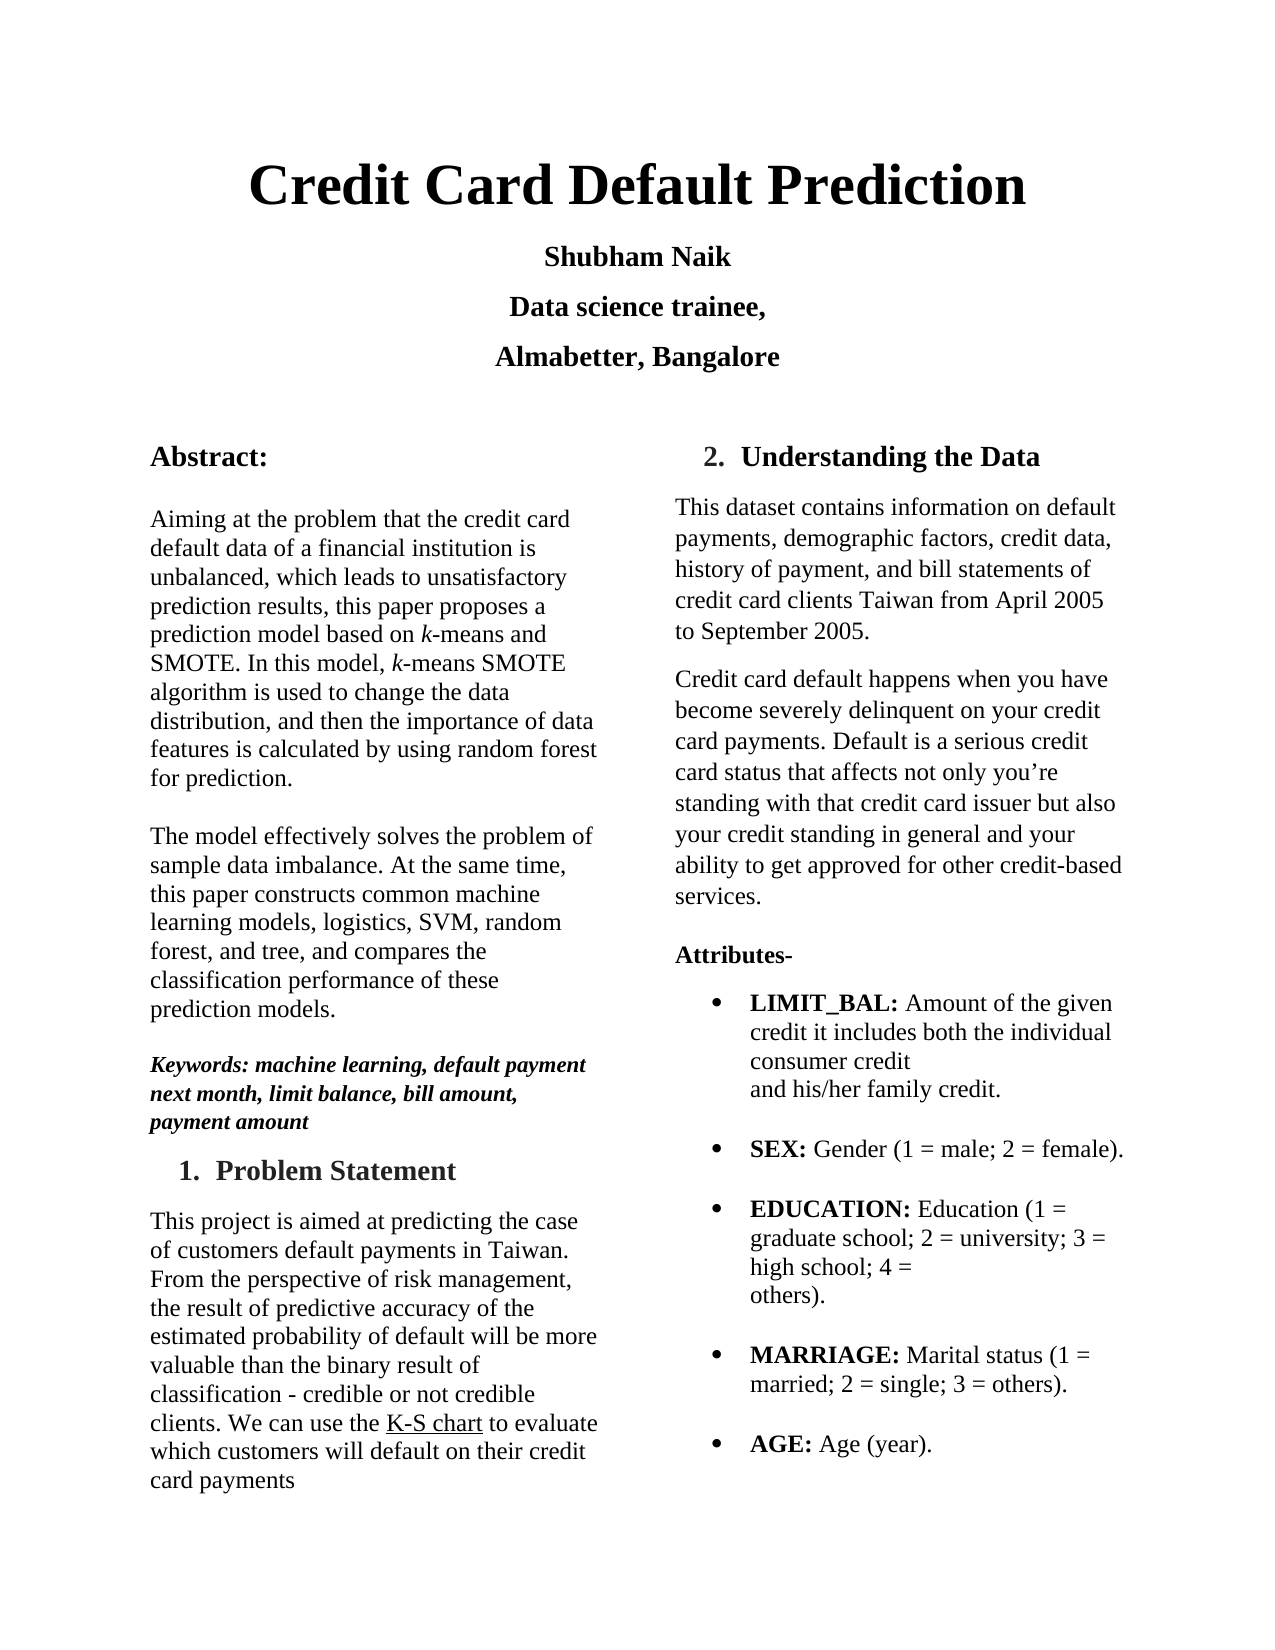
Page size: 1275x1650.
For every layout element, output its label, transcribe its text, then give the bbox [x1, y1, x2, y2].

list Problem Statement [178, 1153, 600, 1187]
text Shubham Naik [150, 239, 1125, 273]
subtitle Aiming at the problem that the credit card default data of a financial institution is unbalanced, which leads to unsatisfactory prediction results, this paper proposes a prediction model based on k-means and SMOTE. In this model, k-means SMOTE algorithm is used to change the data distribution, and then the importance of data features is calculated by using random forest for prediction. [150, 504, 600, 792]
list MARRIAGE: Marital status (1 = married; 2 = single; 3 = others). [712, 1340, 1125, 1398]
list SEX: Gender (1 = male; 2 = female). [712, 1134, 1125, 1163]
text Credit card default happens when you have become severely delinquent on your credit card payments. Default is a serious credit card status that affects not only you’re standing with that credit card issuer but also your credit standing in general and your ability to get approved for other credit-based services. Attributes- [675, 664, 1125, 969]
subtitle The model effectively solves the problem of sample data imbalance. At the same time, this paper constructs common machine learning models, logistics, SVM, random forest, and tree, and compares the classification performance of these prediction models. [150, 821, 600, 1022]
text Keywords: machine learning, default payment next month, limit balance, bill amount, payment amount [150, 1052, 600, 1135]
text Data science trainee, [150, 289, 1125, 323]
text Almabetter, Bangalore [150, 339, 1125, 373]
list AGE: Age (year). [712, 1429, 1125, 1457]
text Credit Card Default Prediction [150, 150, 1125, 217]
list LIMIT_BAL: Amount of the given credit it includes both the individual consumer credit and his/her family credit. [712, 988, 1125, 1103]
text Abstract: [150, 439, 600, 473]
list EDUCATION: Education (1 = graduate school; 2 = university; 3 = high school; 4 = others). [712, 1194, 1125, 1309]
list Understanding the Data [703, 439, 1125, 473]
subtitle This project is aimed at predicting the case of customers default payments in Taiwan. From the perspective of risk management, the result of predictive accuracy of the estimated probability of default will be more valuable than the binary result of classification - credible or not credible clients. We can use the K-S chart to evaluate which customers will default on their credit card payments [150, 1206, 600, 1494]
text This dataset contains information on default payments, demographic factors, credit data, history of payment, and bill statements of credit card clients Taiwan from April 2005 to September 2005. [675, 492, 1125, 645]
